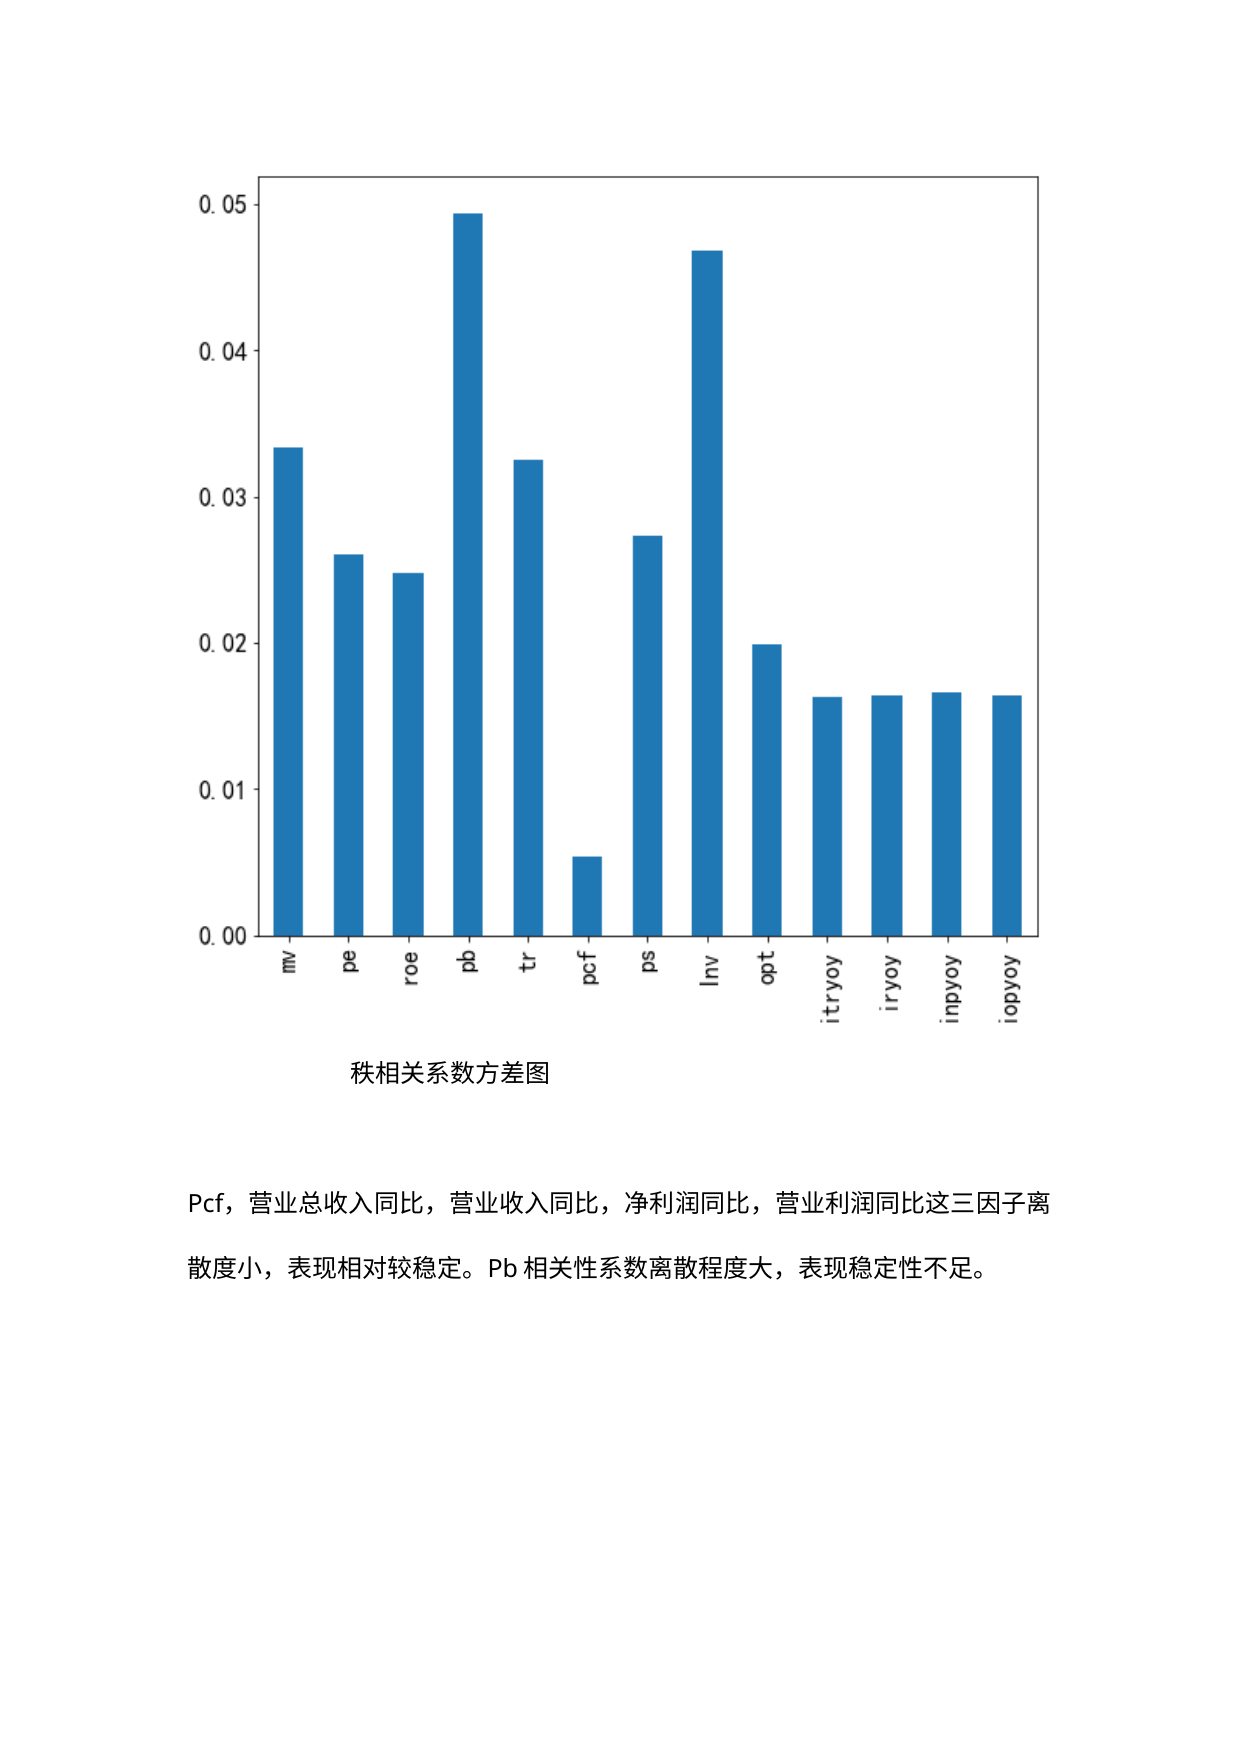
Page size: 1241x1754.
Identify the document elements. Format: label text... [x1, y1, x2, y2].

text 秩相关系数方差图 [187, 1039, 1053, 1104]
picture [187, 162, 1053, 1032]
text Pcf，营业总收入同比，营业收入同比，净利润同比，营业利润同比这三因子离散度小，表现相对较稳定。Pb相关性系数离散程度大，表现稳定性不足。 [187, 1169, 1053, 1299]
